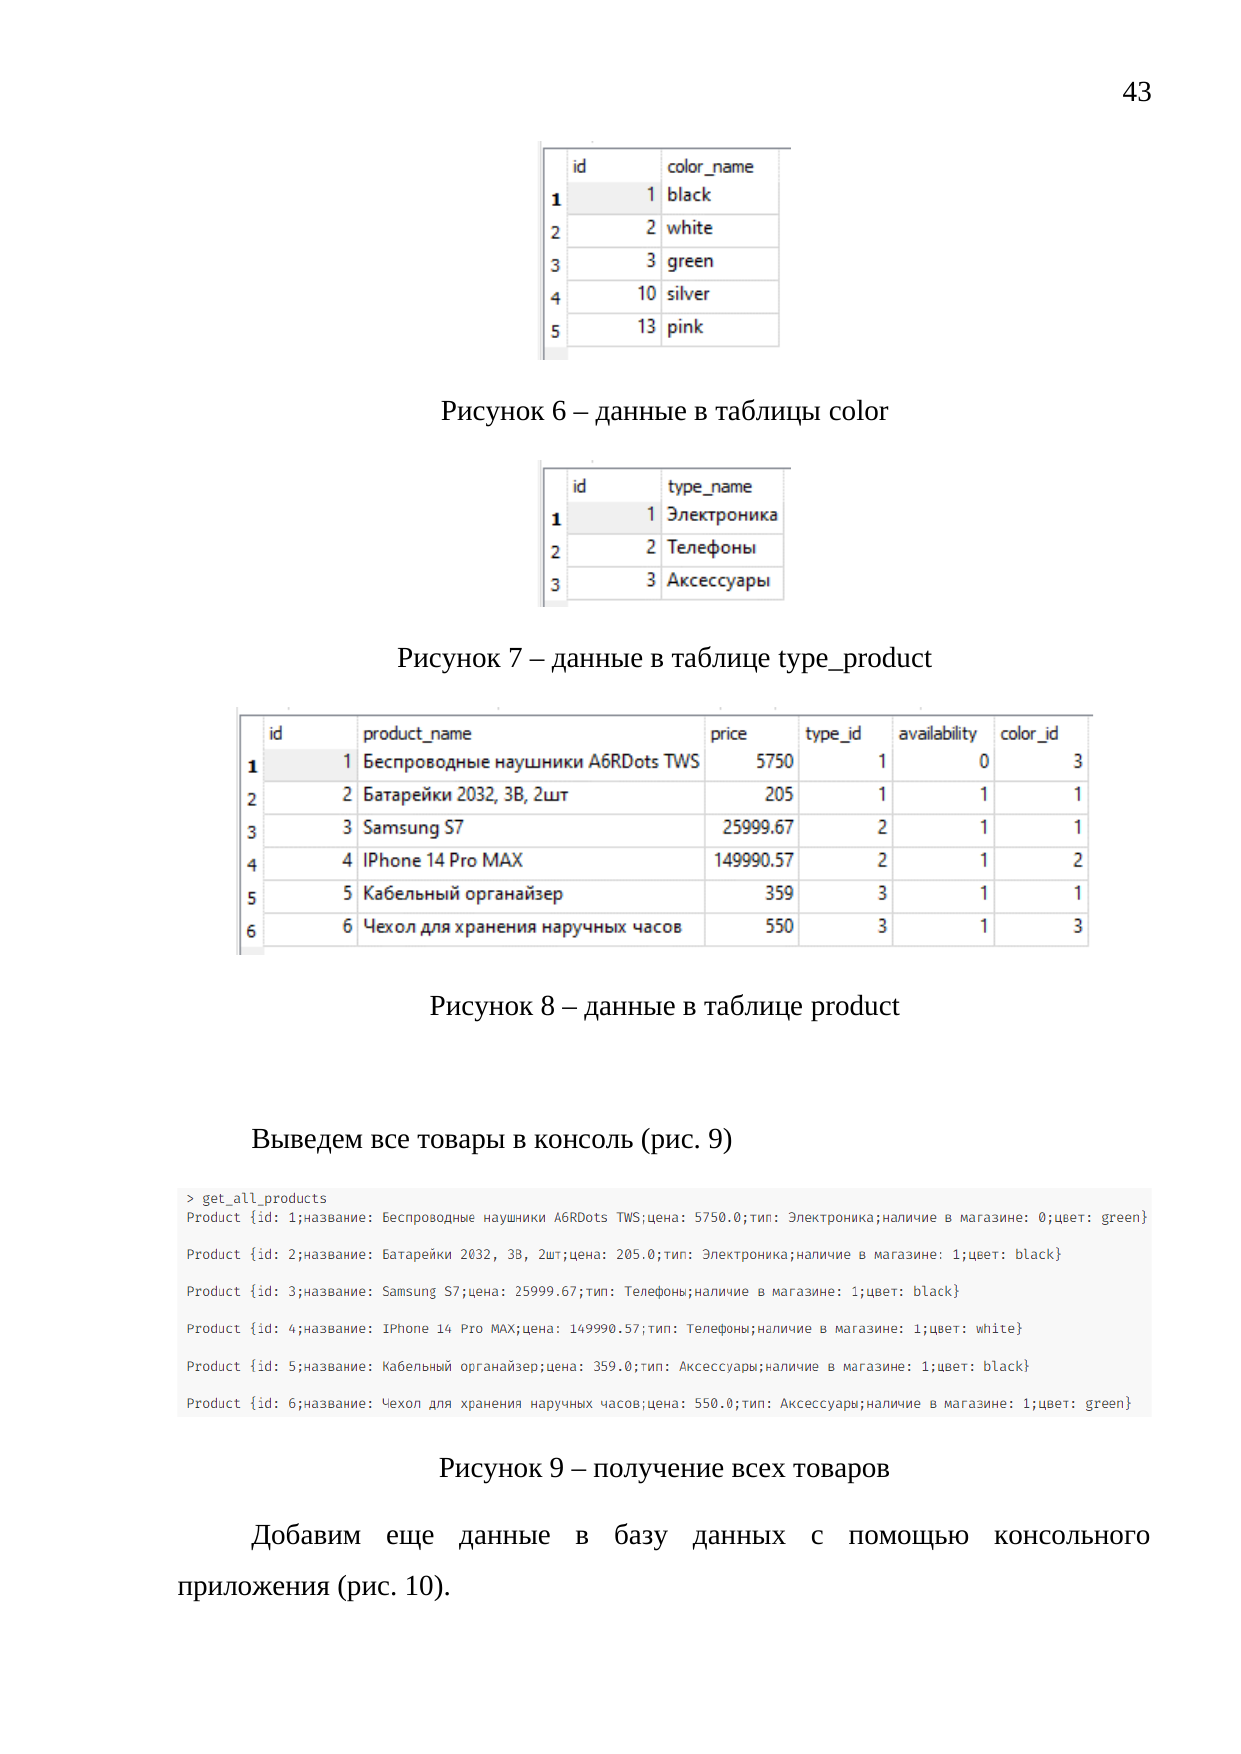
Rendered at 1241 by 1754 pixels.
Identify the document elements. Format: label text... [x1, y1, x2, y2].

picture [537, 460, 791, 607]
picture [235, 707, 1094, 955]
text Добавим еще данные в базу данных с помощью консольного приложения (рис. 10). [177, 1517, 1152, 1601]
text Рисунок 7 – данные в таблице type_product [177, 640, 1152, 674]
text Рисунок 6 – данные в таблицы color [177, 393, 1152, 427]
picture [537, 141, 791, 360]
text Рисунок 9 – получение всех товаров [177, 1451, 1152, 1484]
picture [177, 1188, 1152, 1417]
text Рисунок 8 – данные в таблице product [177, 988, 1152, 1021]
text Выведем все товары в консоль (рис. 9) [177, 1122, 1152, 1155]
